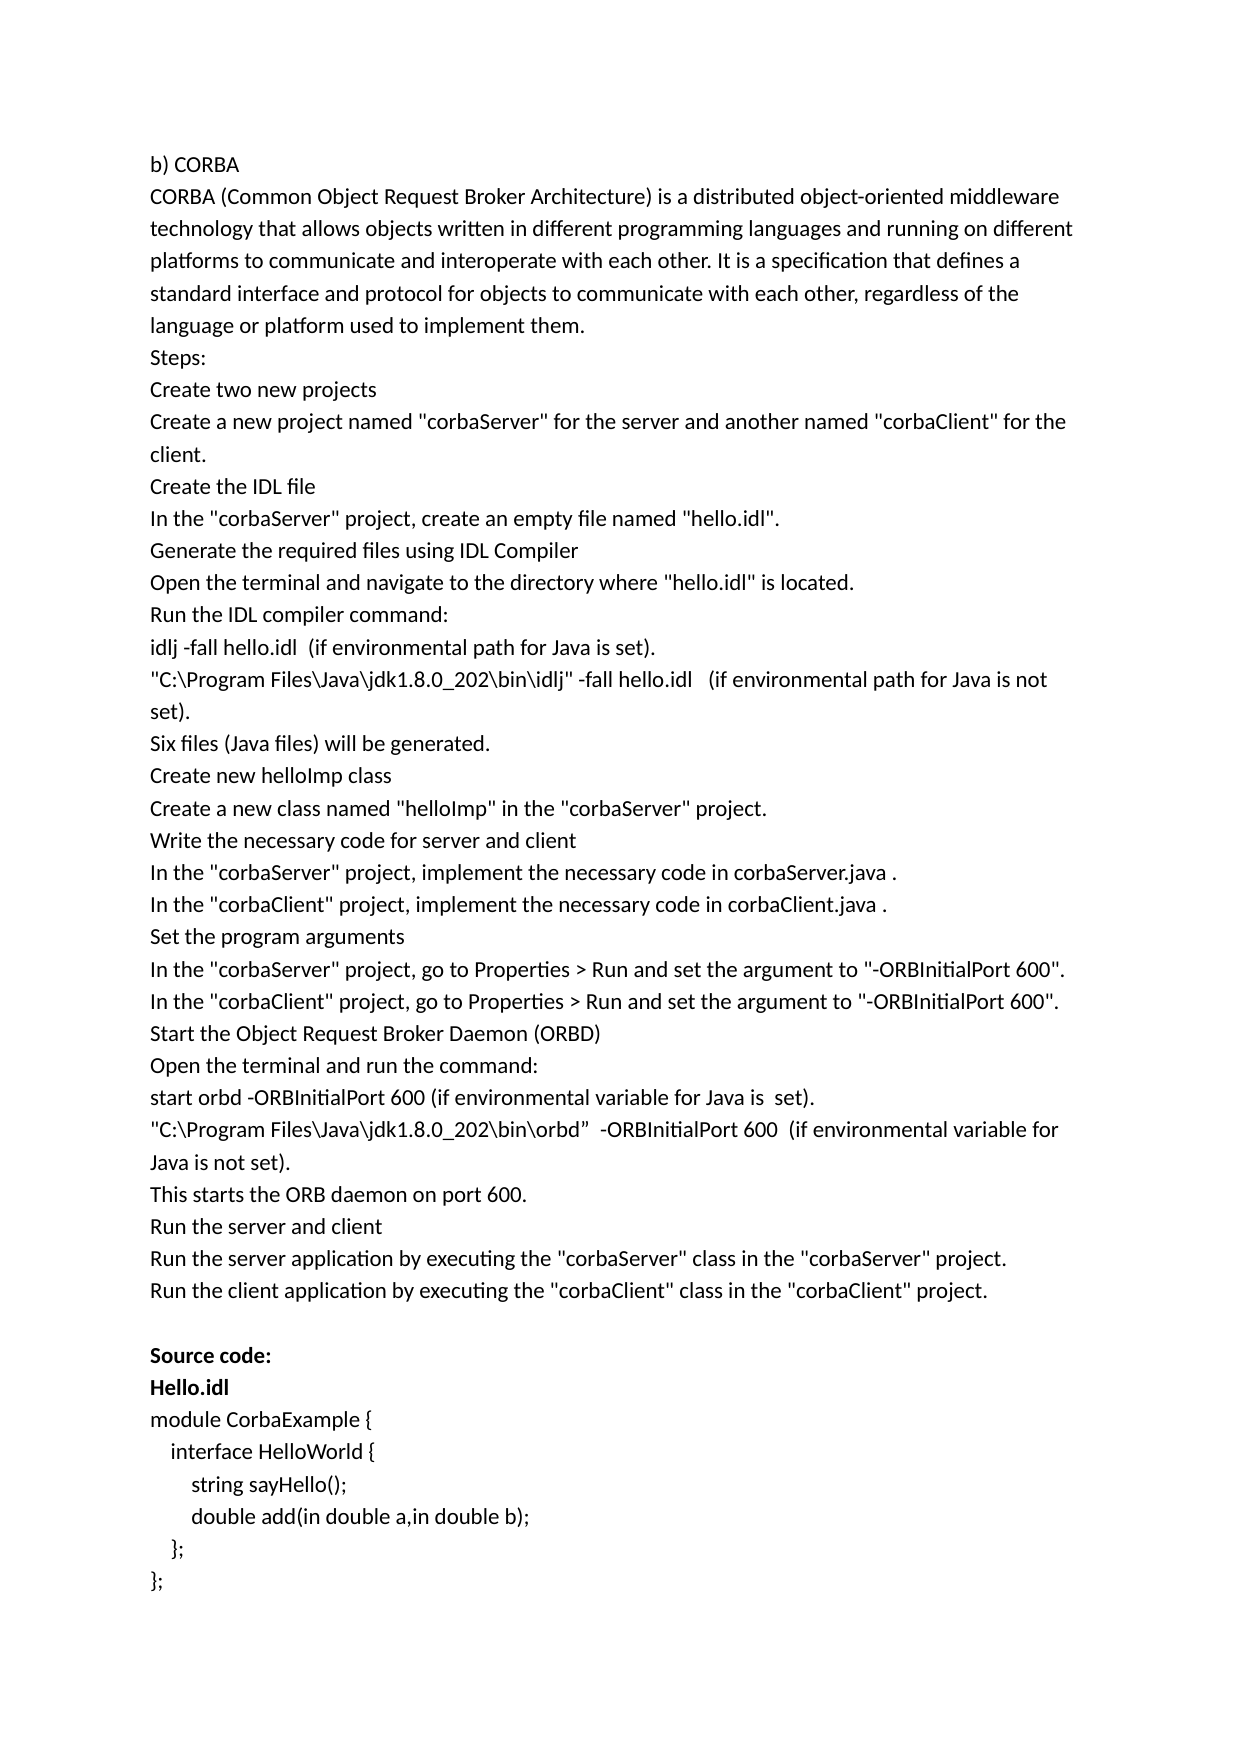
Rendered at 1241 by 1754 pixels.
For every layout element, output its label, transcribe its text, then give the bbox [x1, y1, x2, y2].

text Write the necessary code for server and client [150, 826, 1090, 854]
text idlj -fall hello.idl (if environmental path for Java is set). [150, 633, 1090, 661]
text Steps: [150, 343, 1090, 371]
text "C:\Program Files\Java\jdk1.8.0_202\bin\orbd” -ORBInitialPort 600 (if environmental variable for Java is not set). [150, 1116, 1090, 1176]
text Generate the required files using IDL Compiler [150, 536, 1090, 564]
text interface HelloWorld { [150, 1437, 1090, 1466]
text Run the IDL compiler command: [150, 601, 1090, 629]
text start orbd -ORBInitialPort 600 (if environmental variable for Java is set). [150, 1083, 1090, 1111]
text In the "corbaServer" project, create an empty file named "hello.idl". [150, 504, 1090, 532]
text Create a new project named "corbaServer" for the server and another named "corbaClient" for the client. [150, 407, 1090, 468]
text Create the IDL file [150, 472, 1090, 500]
text In the "corbaClient" project, go to Properties > Run and set the argument to "-ORBInitialPort 600". [150, 987, 1090, 1015]
text Open the terminal and navigate to the directory where "hello.idl" is located. [150, 568, 1090, 596]
text Run the server and client [150, 1212, 1090, 1240]
text Start the Object Request Broker Daemon (ORBD) [150, 1019, 1090, 1047]
text Hello.idl [150, 1373, 1090, 1401]
text CORBA (Common Object Request Broker Architecture) is a distributed object-oriented middleware technology that allows objects written in different programming languages and running on different platforms to communicate and interoperate with each other. It is a specification that defines a standard interface and protocol for objects to communicate with each other, regardless of the language or platform used to implement them. [150, 182, 1090, 339]
text Run the client application by executing the "corbaClient" class in the "corbaClient" project. [150, 1277, 1090, 1304]
text Run the server application by executing the "corbaServer" class in the "corbaServer" project. [150, 1244, 1090, 1272]
text Six files (Java files) will be generated. [150, 729, 1090, 757]
text In the "corbaServer" project, implement the necessary code in corbaServer.java . [150, 858, 1090, 886]
text Create a new class named "helloImp" in the "corbaServer" project. [150, 794, 1090, 822]
text module CorbaExample { [150, 1405, 1090, 1433]
text b) CORBA [150, 150, 1090, 178]
text Set the program arguments [150, 922, 1090, 951]
text This starts the ORB daemon on port 600. [150, 1180, 1090, 1208]
text Open the terminal and run the command: [150, 1051, 1090, 1079]
text }; [150, 1534, 1090, 1562]
text In the "corbaClient" project, implement the necessary code in corbaClient.java . [150, 890, 1090, 918]
text Source code: [150, 1341, 1090, 1369]
text Create new helloImp class [150, 762, 1090, 789]
text string sayHello(); [150, 1470, 1090, 1498]
text Create two new projects [150, 375, 1090, 403]
text double add(in double a,in double b); [150, 1502, 1090, 1530]
text In the "corbaServer" project, go to Properties > Run and set the argument to "-ORBInitialPort 600". [150, 955, 1090, 983]
text "C:\Program Files\Java\jdk1.8.0_202\bin\idlj" -fall hello.idl (if environmental path for Java is not set). [150, 665, 1090, 725]
text }; [150, 1566, 1090, 1594]
